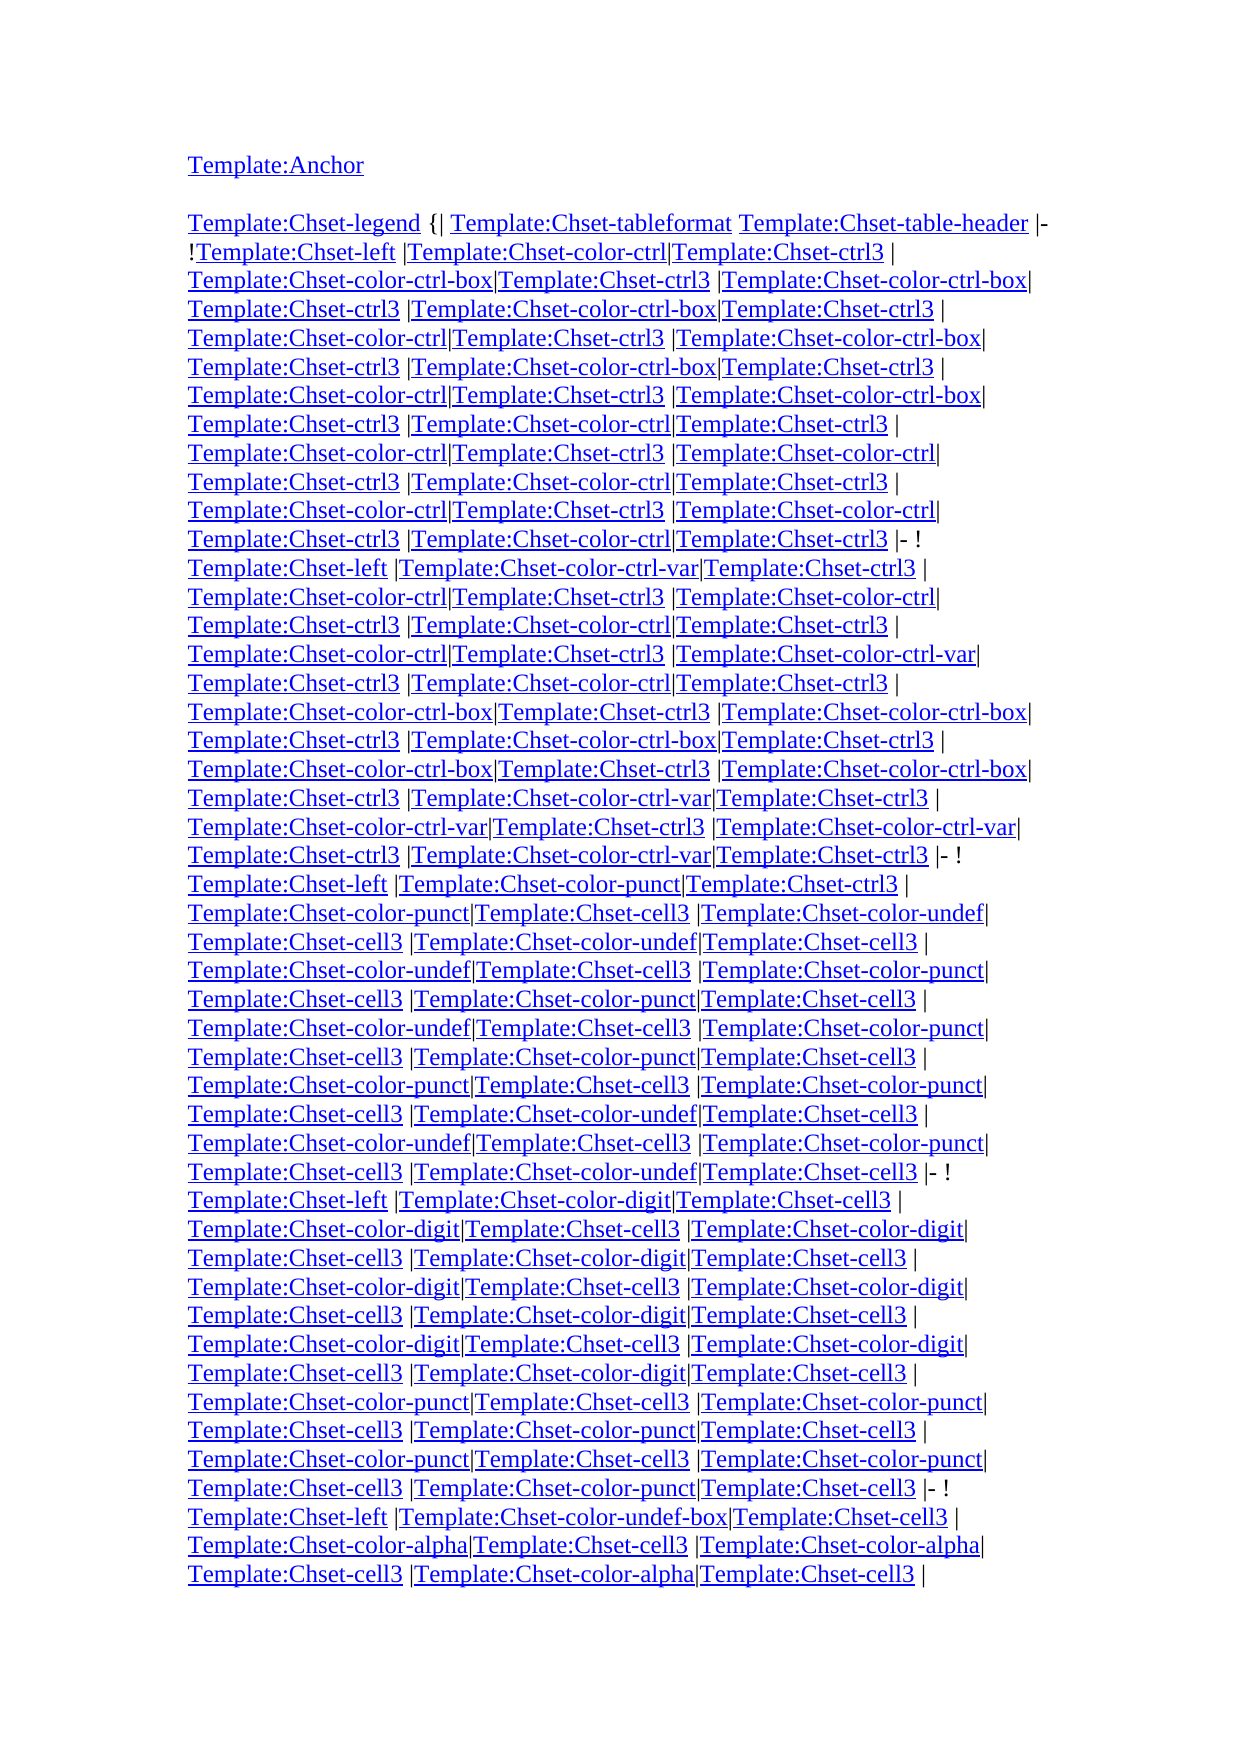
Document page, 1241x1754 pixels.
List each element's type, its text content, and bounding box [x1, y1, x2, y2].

text Template:Anchor [187, 150, 1053, 179]
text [187, 208, 1053, 1588]
